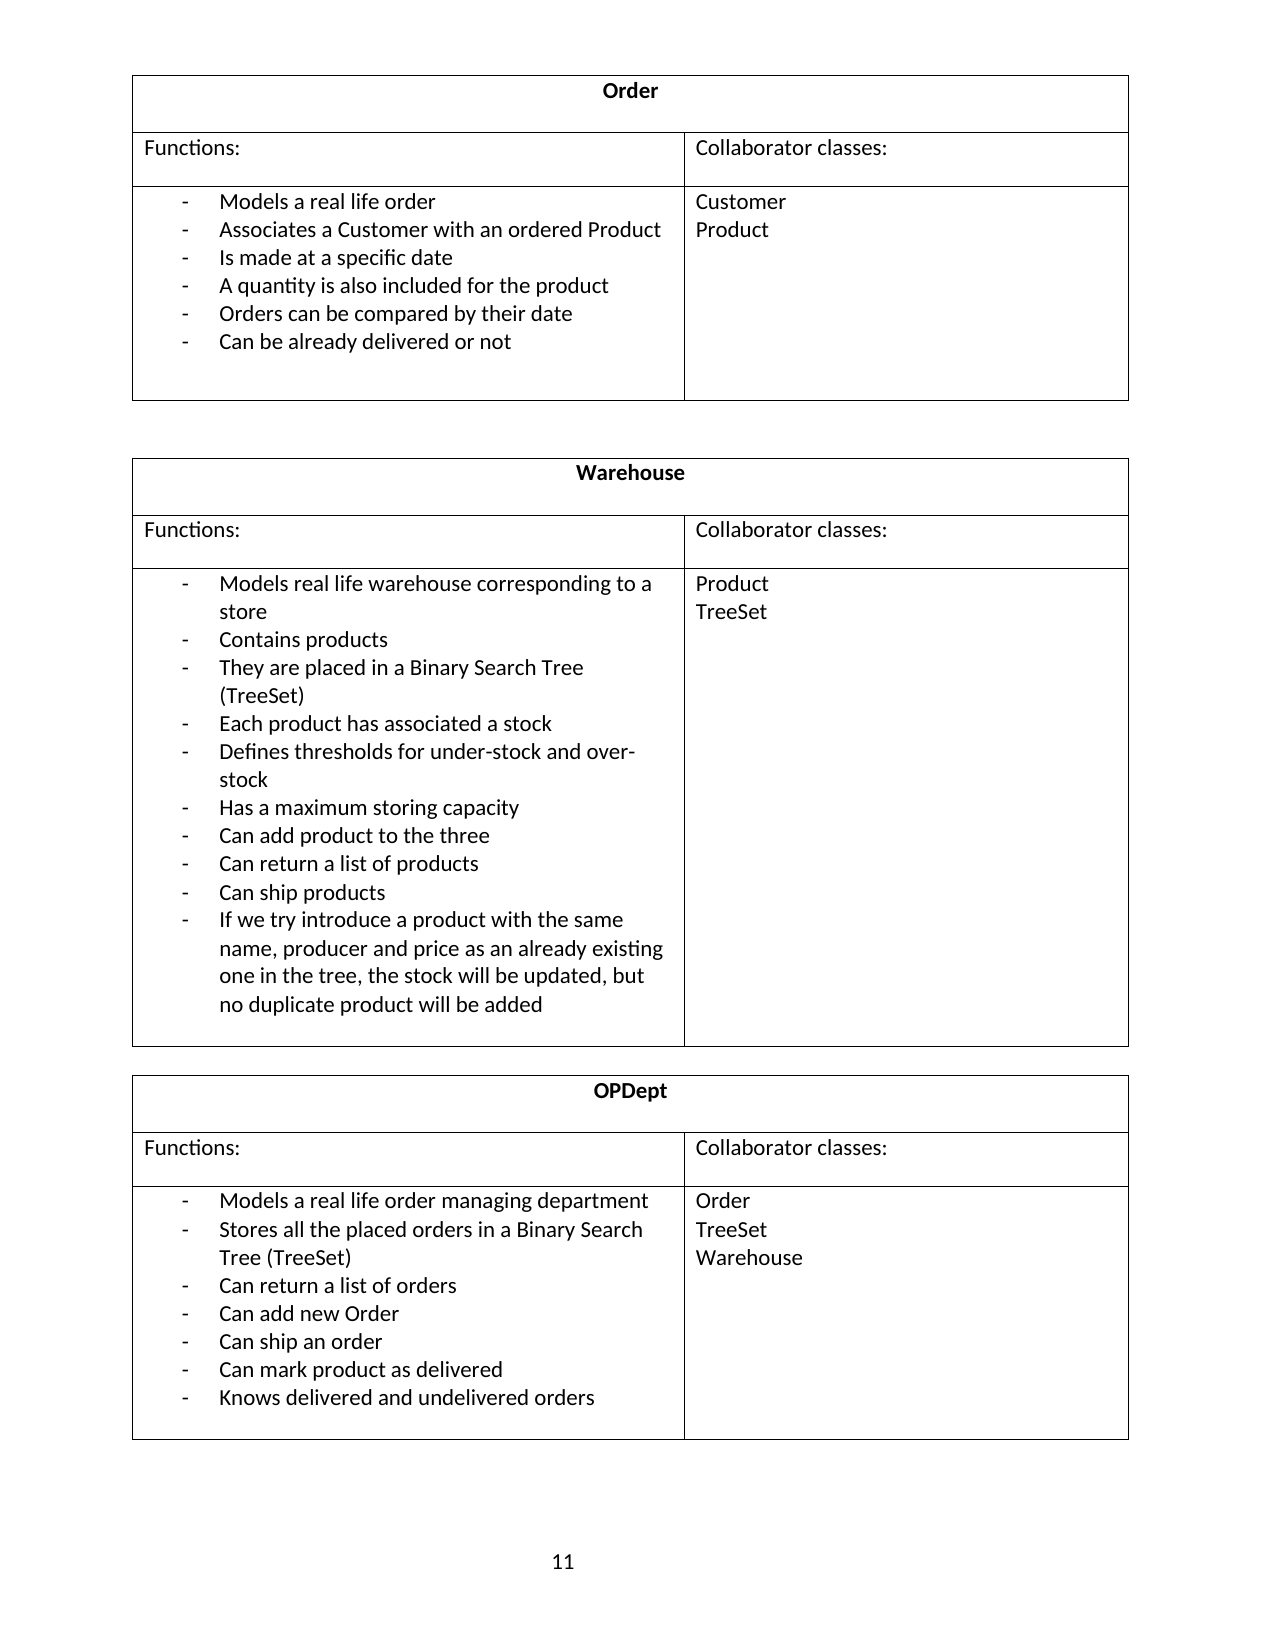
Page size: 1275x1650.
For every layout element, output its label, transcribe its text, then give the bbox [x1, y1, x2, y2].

table_cell Collaborator classes: [685, 133, 1128, 186]
table_cell Models a real life order managing department Stores all the placed orders in a Binary Search Tree (TreeSet) Can return a list of orders Can add new Order Can ship an order Can mark product as delivered Knows delivered and undelivered orders [133, 1187, 684, 1439]
table_cell Customer Product [685, 187, 1128, 400]
table_header Order [133, 76, 1128, 132]
table_cell Collaborator classes: [685, 1133, 1128, 1186]
table_cell Functions: [133, 516, 684, 568]
table_cell Functions: [133, 133, 684, 186]
table_cell Product TreeSet [685, 569, 1128, 1046]
table_cell Functions: [133, 1133, 684, 1186]
table_cell Models real life warehouse corresponding to a store Contains products They are placed in a Binary Search Tree (TreeSet) Each product has associated a stock Defines thresholds for under-stock and over-stock Has a maximum storing capacity Can add product to the three Can return a list of products Can ship products If we try introduce a product with the same name, producer and price as an already existing one in the tree, the stock will be updated, but no duplicate product will be added [133, 569, 684, 1046]
table_cell Models a real life order Associates a Customer with an ordered Product Is made at a specific date A quantity is also included for the product Orders can be compared by their date Can be already delivered or not [133, 187, 684, 400]
table_cell Order TreeSet Warehouse [685, 1187, 1128, 1439]
table_header Warehouse [133, 459, 1128, 514]
table_cell Collaborator classes: [685, 516, 1128, 568]
table_header OPDept [133, 1076, 1128, 1132]
